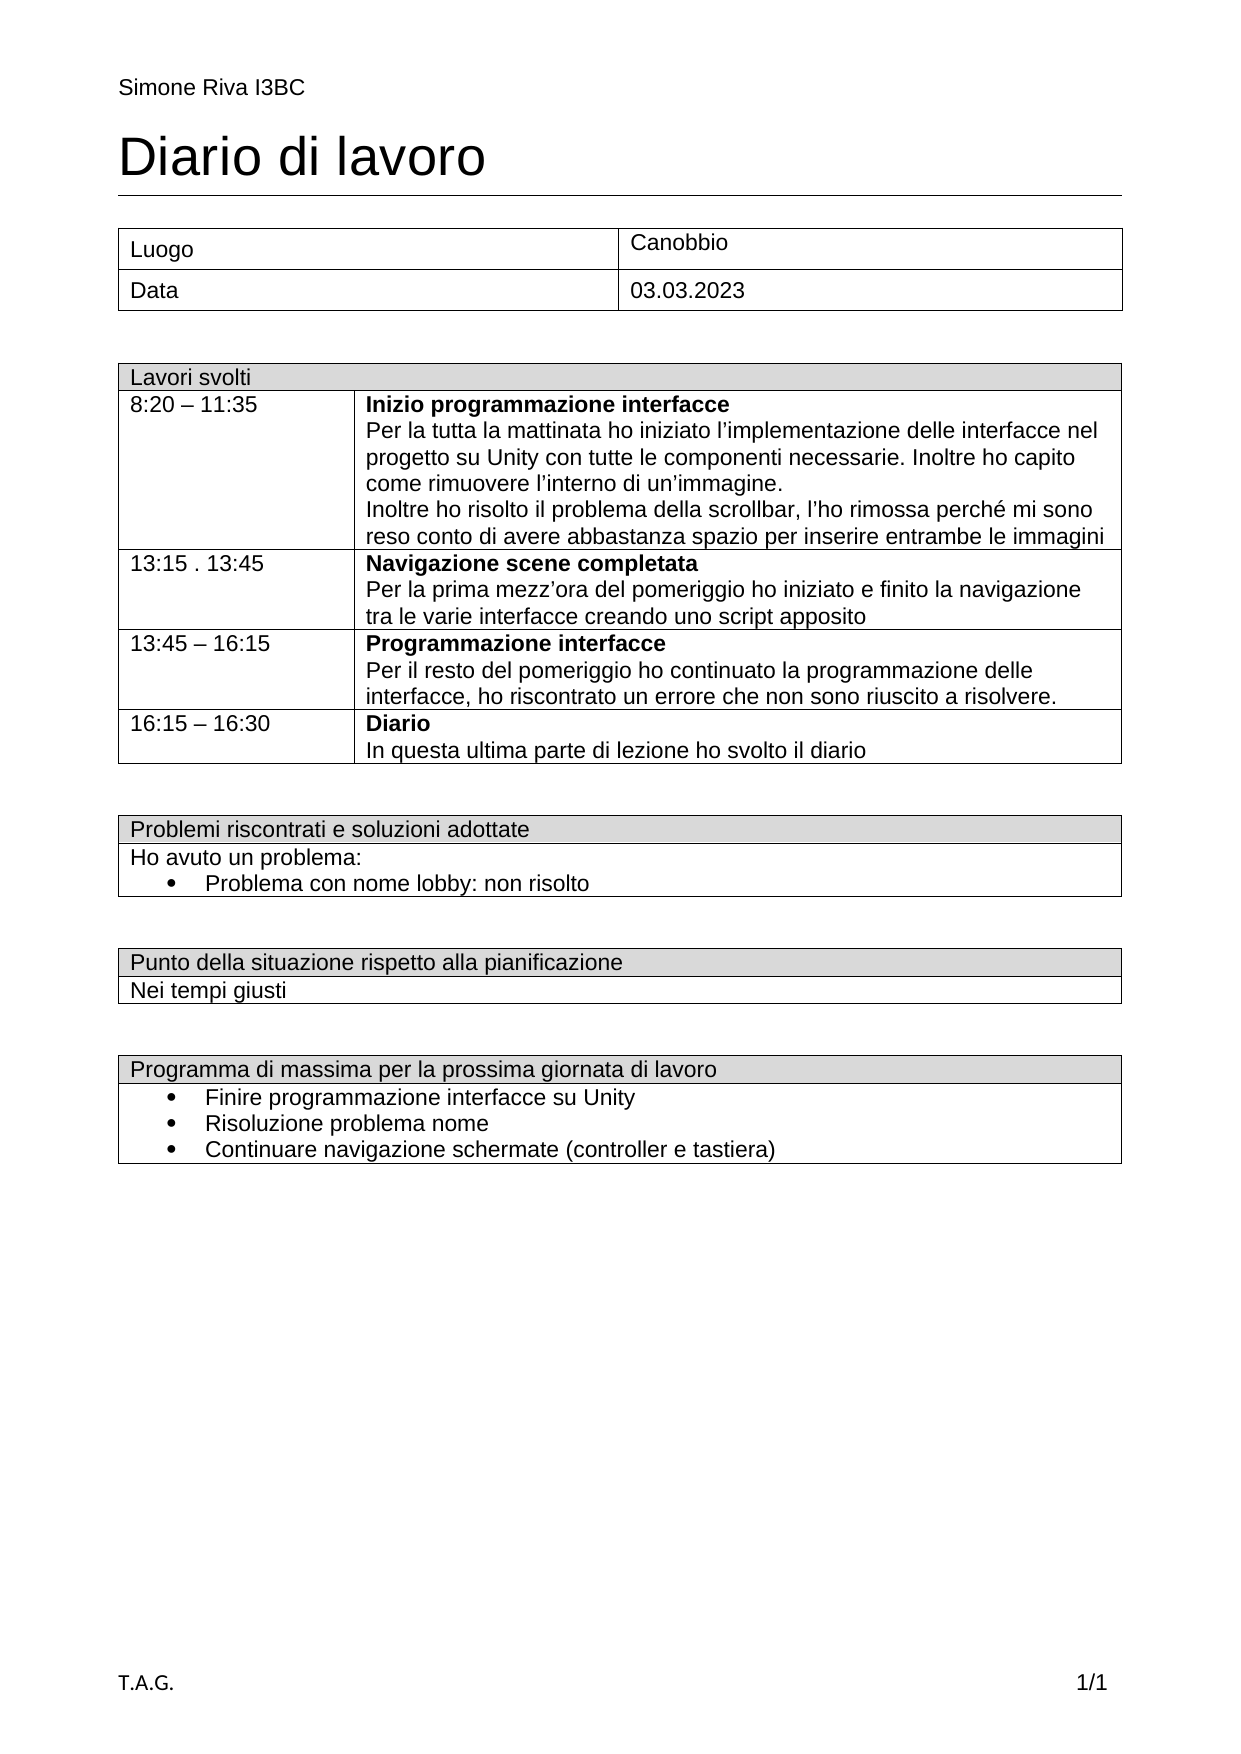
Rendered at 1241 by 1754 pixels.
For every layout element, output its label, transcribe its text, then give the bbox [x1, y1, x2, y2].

table_cell 8:20 – 11:35 [119, 391, 354, 549]
table_cell Finire programmazione interfacce su Unity Risoluzione problema nome Continuare navigazione schermate (controller e tastiera) [119, 1084, 1121, 1163]
title Diario di lavoro [118, 125, 1122, 195]
table_cell Programmazione interfacce Per il resto del pomeriggio ho continuato la programmazione delle interfacce, ho riscontrato un errore che non sono riuscito a risolvere. [355, 630, 1121, 709]
table_cell Data [119, 270, 618, 310]
table_cell 03.03.2023 [619, 270, 1122, 310]
table_cell Diario In questa ultima parte di lezione ho svolto il diario [355, 710, 1121, 763]
table_cell 16:15 – 16:30 [119, 710, 354, 763]
table_cell 13:15 . 13:45 [119, 550, 354, 629]
table_header Problemi riscontrati e soluzioni adottate [119, 816, 1121, 842]
table_header Lavori svolti [119, 364, 1121, 390]
table_header Punto della situazione rispetto alla pianificazione [119, 949, 1121, 976]
table_cell Nei tempi giusti [119, 977, 1121, 1003]
table_header Canobbio [619, 229, 1122, 269]
table_cell Ho avuto un problema: Problema con nome lobby: non risolto [119, 844, 1121, 896]
table_cell Navigazione scene completata Per la prima mezz’ora del pomeriggio ho iniziato e finito la navigazione tra le varie interfacce creando uno script apposito [355, 550, 1121, 629]
table_header Luogo [119, 229, 618, 269]
table_header Programma di massima per la prossima giornata di lavoro [119, 1056, 1121, 1083]
table_cell 13:45 – 16:15 [119, 630, 354, 709]
table_cell Inizio programmazione interfacce Per la tutta la mattinata ho iniziato l’implementazione delle interfacce nel progetto su Unity con tutte le componenti necessarie. Inoltre ho capito come rimuovere l’interno di un’immagine. Inoltre ho risolto il problema della scrollbar, l’ho rimossa perché mi sono reso conto di avere abbastanza spazio per inserire entrambe le immagini [355, 391, 1121, 549]
